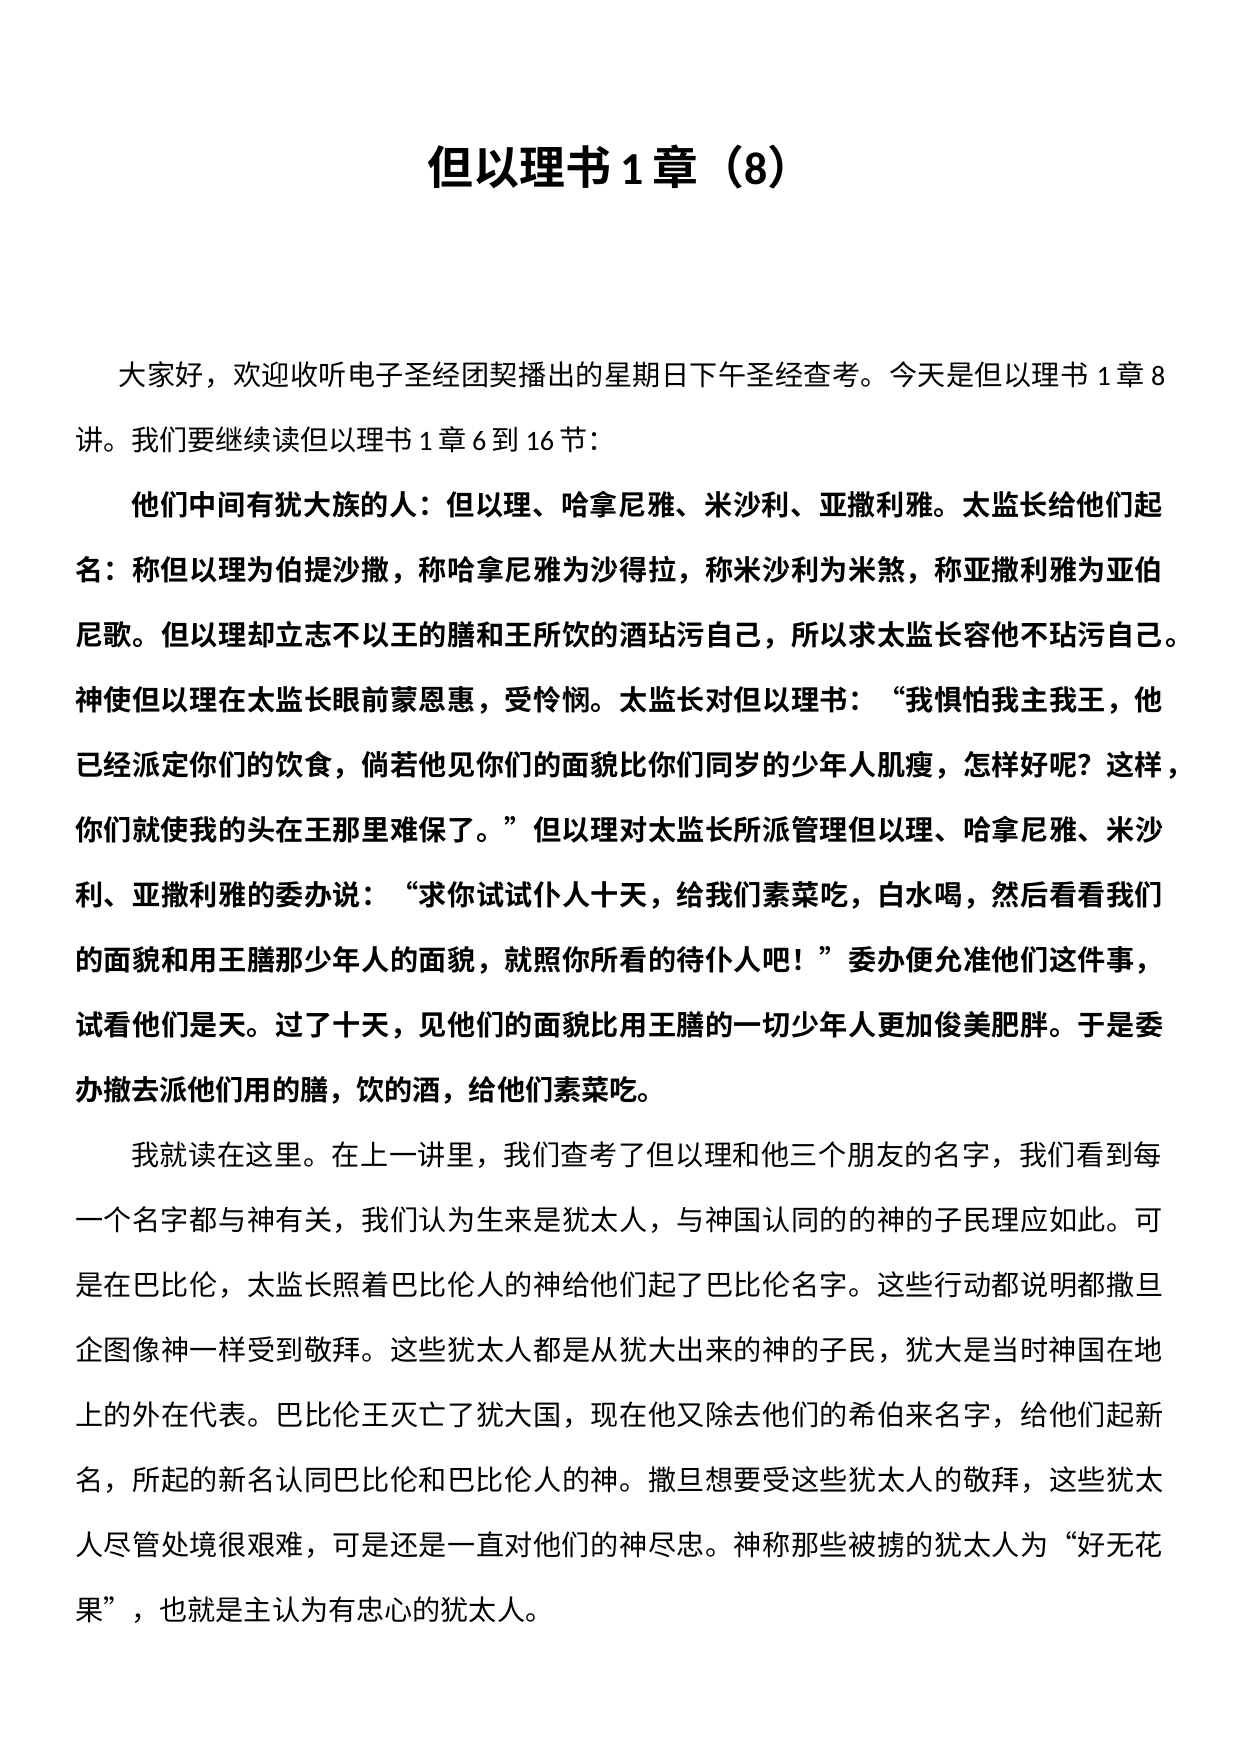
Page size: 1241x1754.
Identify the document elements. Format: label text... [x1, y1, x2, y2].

text 他们中间有犹大族的人：但以理、哈拿尼雅、米沙利、亚撒利雅。太监长给他们起名：称但以理为伯提沙撒，称哈拿尼雅为沙得拉，称米沙利为米煞，称亚撒利雅为亚伯尼歌。但以理却立志不以王的膳和王所饮的酒玷污自己，所以求太监长容他不玷污自己。神使但以理在太监长眼前蒙恩惠，受怜悯。太监长对但以理书：“我惧怕我主我王，他已经派定你们的饮食，倘若他见你们的面貌比你们同岁的少年人肌瘦，怎样好呢？这样，你们就使我的头在王那里难保了。”但以理对太监长所派管理但以理、哈拿尼雅、米沙利、亚撒利雅的委办说：“求你试试仆人十天，给我们素菜吃，白水喝，然后看看我们的面貌和用王膳那少年人的面貌，就照你所看的待仆人吧！”委办便允准他们这件事，试看他们是天。过了十天，见他们的面貌比用王膳的一切少年人更加俊美肥胖。于是委办撤去派他们用的膳，饮的酒，给他们素菜吃。 [75, 471, 1165, 1121]
subtitle 但以理书1章（8） [75, 116, 1165, 214]
text 大家好，欢迎收听电子圣经团契播出的星期日下午圣经查考。今天是但以理书1章8讲。我们要继续读但以理书1章6到16节： [75, 341, 1165, 471]
text 我就读在这里。在上一讲里，我们查考了但以理和他三个朋友的名字，我们看到每一个名字都与神有关，我们认为生来是犹太人，与神国认同的的神的子民理应如此。可是在巴比伦，太监长照着巴比伦人的神给他们起了巴比伦名字。这些行动都说明都撒旦企图像神一样受到敬拜。这些犹太人都是从犹大出来的神的子民，犹大是当时神国在地上的外在代表。巴比伦王灭亡了犹大国，现在他又除去他们的希伯来名字，给他们起新名，所起的新名认同巴比伦和巴比伦人的神。撒旦想要受这些犹太人的敬拜，这些犹太人尽管处境很艰难，可是还是一直对他们的神尽忠。神称那些被掳的犹太人为“好无花果”，也就是主认为有忠心的犹太人。 [75, 1121, 1165, 1641]
